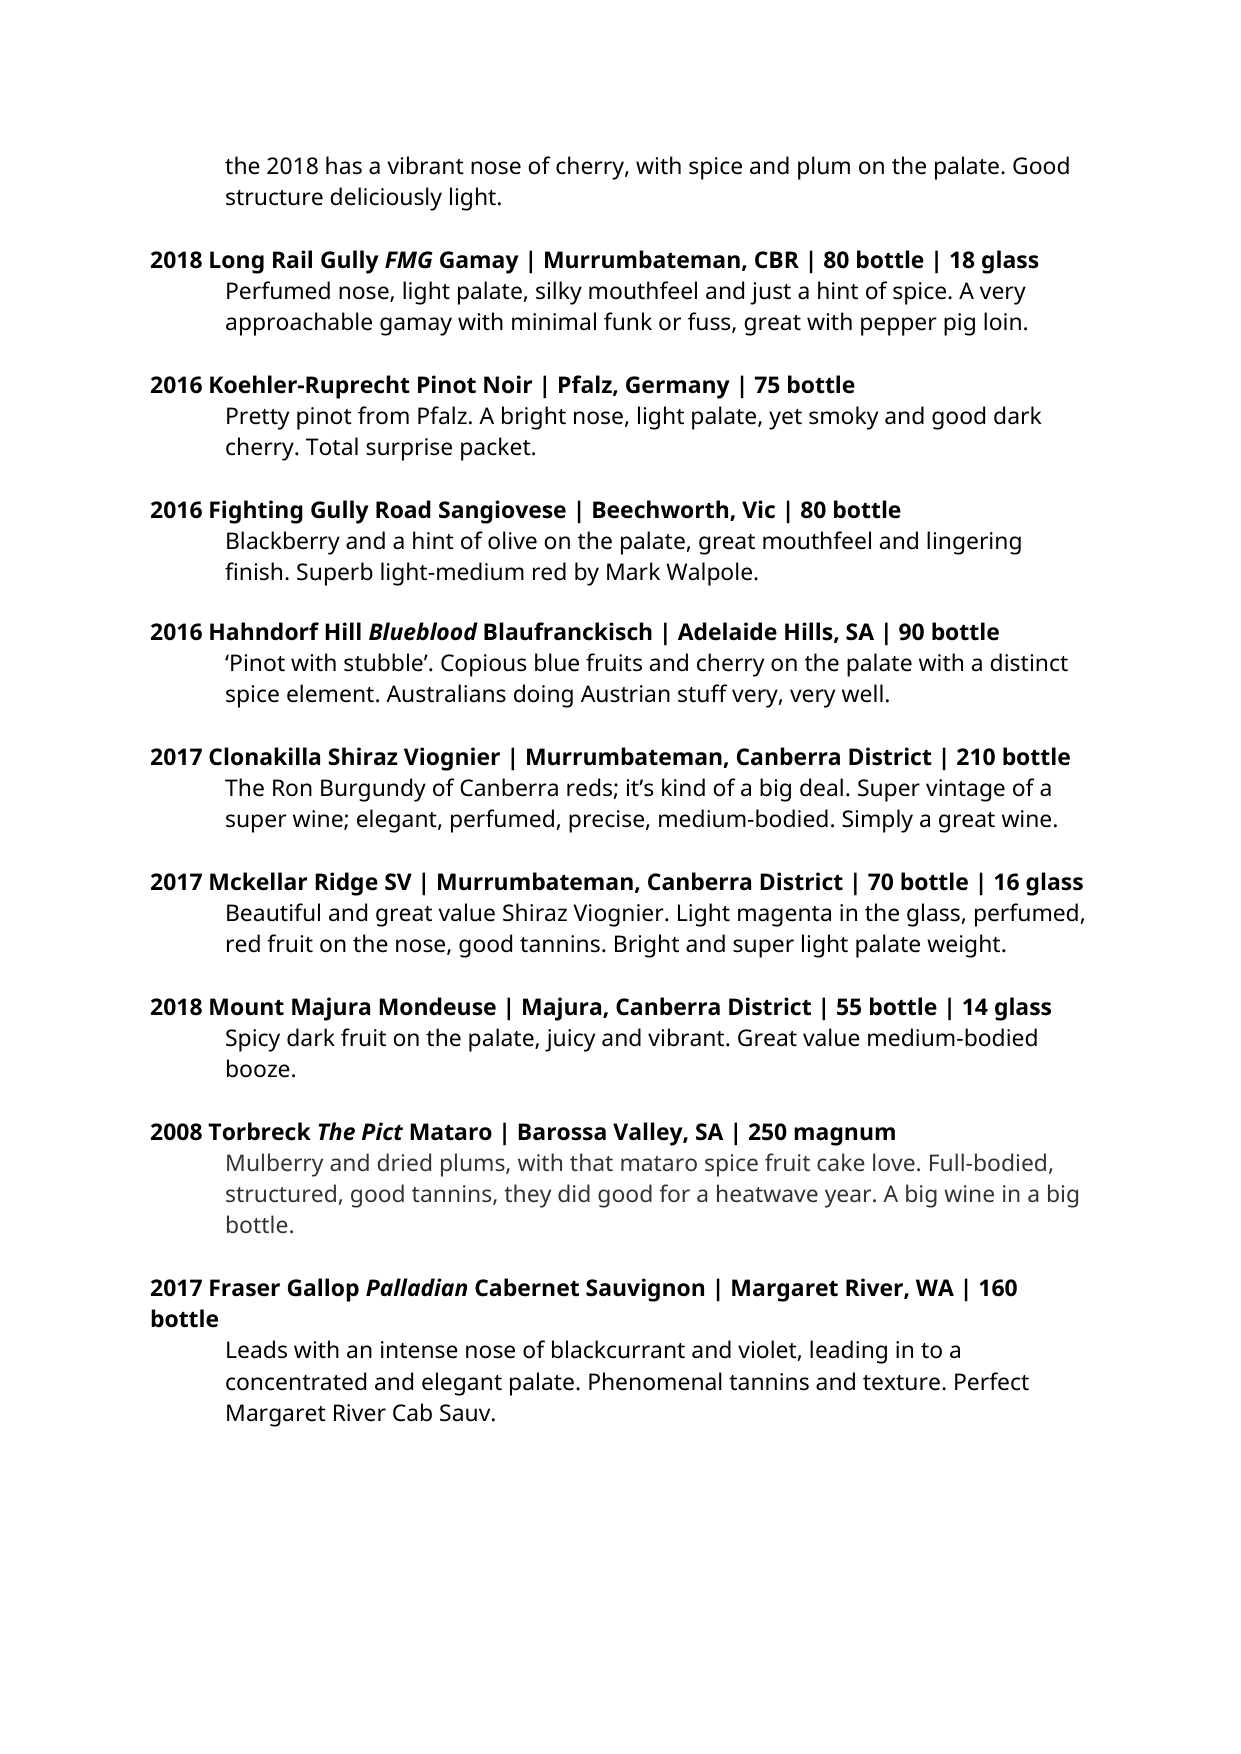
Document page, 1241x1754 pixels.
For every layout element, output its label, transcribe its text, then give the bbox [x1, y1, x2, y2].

text Pretty pinot from Pfalz. A bright nose, light palate, yet smoky and good dark cherry. Total surprise packet. [225, 400, 1090, 462]
text 2017 Clonakilla Shiraz Viognier | Murrumbateman, Canberra District | 210 bottle [150, 741, 1090, 772]
text 2018 Mount Majura Mondeuse | Majura, Canberra District | 55 bottle | 14 glass [150, 991, 1090, 1022]
text 2016 Koehler-Ruprecht Pinot Noir | Pfalz, Germany | 75 bottle [150, 369, 1090, 400]
text 2016 Fighting Gully Road Sangiovese | Beechworth, Vic | 80 bottle [150, 494, 1090, 525]
text Leads with an intense nose of blackcurrant and violet, leading in to a concentrated and elegant palate. Phenomenal tannins and texture. Perfect Margaret River Cab Sauv. [225, 1334, 1090, 1428]
text 2008 Torbreck The Pict Mataro | Barossa Valley, SA | 250 magnum [150, 1116, 1090, 1147]
text Spicy dark fruit on the palate, juicy and vibrant. Great value medium-bodied booze. [225, 1022, 1090, 1084]
text Blackberry and a hint of olive on the palate, great mouthfeel and lingering finish. Superb light-medium red by Mark Walpole. [225, 525, 1090, 587]
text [225, 150, 1090, 212]
text Beautiful and great value Shiraz Viognier. Light magenta in the glass, perfumed, red fruit on the nose, good tannins. Bright and super light palate weight. [225, 897, 1090, 959]
text The Ron Burgundy of Canberra reds; it’s kind of a big deal. Super vintage of a super wine; elegant, perfumed, precise, medium-bodied. Simply a great wine. [225, 772, 1090, 834]
text Perfumed nose, light palate, silky mouthfeel and just a hint of spice. A very approachable gamay with minimal funk or fuss, great with pepper pig loin. [225, 275, 1090, 337]
text 2017 Fraser Gallop Palladian Cabernet Sauvignon | Margaret River, WA | 160 bottle [150, 1272, 1090, 1334]
text Mulberry and dried plums, with that mataro spice fruit cake love. Full-bodied, structured, good tannins, they did good for a heatwave year. A big wine in a big bottle. [225, 1147, 1090, 1241]
text ‘Pinot with stubble’. Copious blue fruits and cherry on the palate with a distinct spice element. Australians doing Austrian stuff very, very well. [225, 647, 1090, 709]
text 2017 Mckellar Ridge SV | Murrumbateman, Canberra District | 70 bottle | 16 glass [150, 866, 1090, 897]
text 2016 Hahndorf Hill Blueblood Blaufranckisch | Adelaide Hills, SA | 90 bottle [150, 616, 1090, 647]
text 2018 Long Rail Gully FMG Gamay | Murrumbateman, CBR | 80 bottle | 18 glass [150, 244, 1090, 275]
